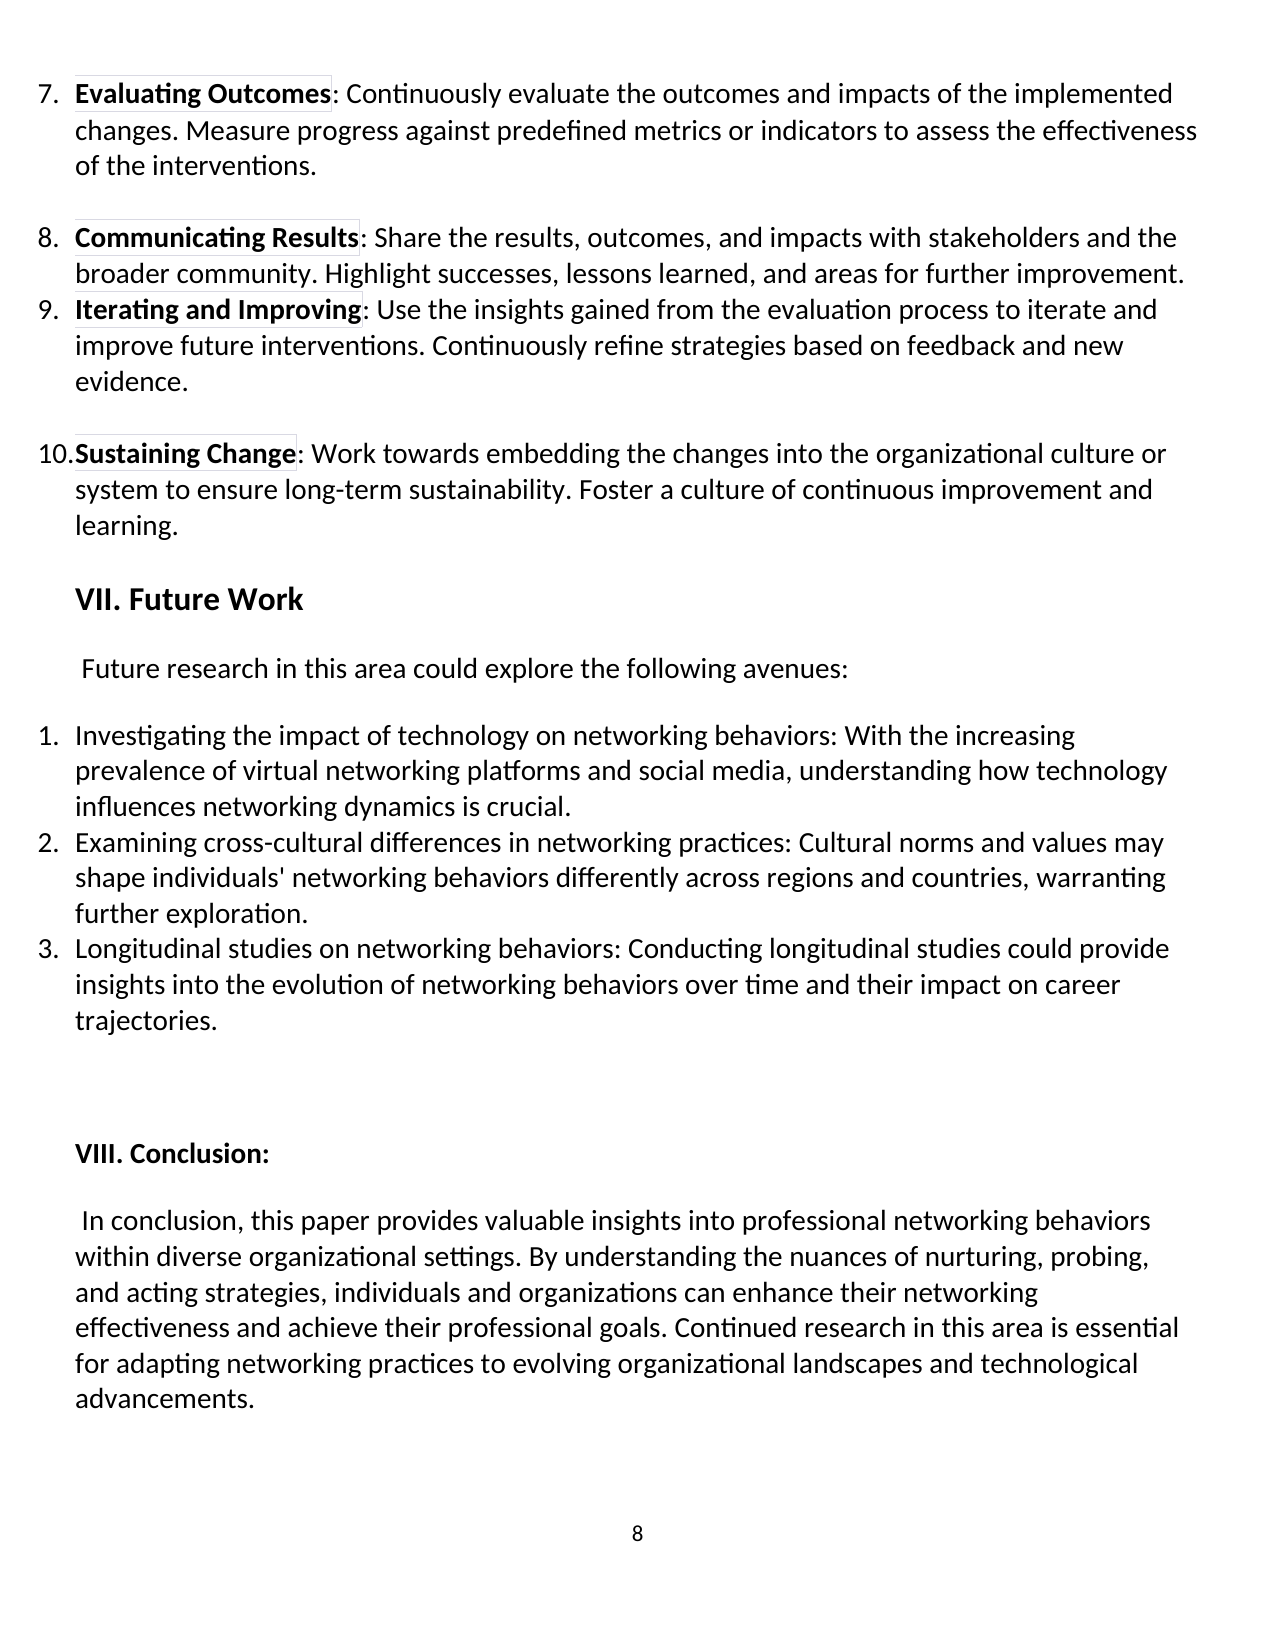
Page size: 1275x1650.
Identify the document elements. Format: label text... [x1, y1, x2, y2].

text VII. Future Work [75, 578, 1200, 619]
list Investigating the impact of technology on networking behaviors: With the increasing prevalence of virtual networking platforms and social media, understanding how technology influences networking dynamics is crucial. [37, 717, 1200, 824]
text In conclusion, this paper provides valuable insights into professional networking behaviors within diverse organizational settings. By understanding the nuances of nurturing, probing, and acting strategies, individuals and organizations can enhance their networking effectiveness and achieve their professional goals. Continued research in this area is essential for adapting networking practices to evolving organizational landscapes and technological advancements. [75, 1202, 1200, 1416]
text VIII. Conclusion: [75, 1136, 1200, 1171]
text Future research in this area could explore the following avenues: [75, 650, 1200, 686]
list Evaluating Outcomes: Continuously evaluate the outcomes and impacts of the implemented changes. Measure progress against predefined metrics or indicators to assess the effectiveness of the interventions. [37, 75, 1200, 183]
list Examining cross-cultural differences in networking practices: Cultural norms and values may shape individuals' networking behaviors differently across regions and countries, warranting further exploration. [37, 824, 1200, 931]
list Iterating and Improving: Use the insights gained from the evaluation process to iterate and improve future interventions. Continuously refine strategies based on feedback and new evidence. [37, 291, 1200, 399]
list Longitudinal studies on networking behaviors: Conducting longitudinal studies could provide insights into the evolution of networking behaviors over time and their impact on career trajectories. [37, 931, 1200, 1037]
list Communicating Results: Share the results, outcomes, and impacts with stakeholders and the broader community. Highlight successes, lessons learned, and areas for further improvement. [37, 218, 1200, 291]
list Sustaining Change: Work towards embedding the changes into the organizational culture or system to ensure long-term sustainability. Foster a culture of continuous improvement and learning. [37, 434, 1200, 542]
